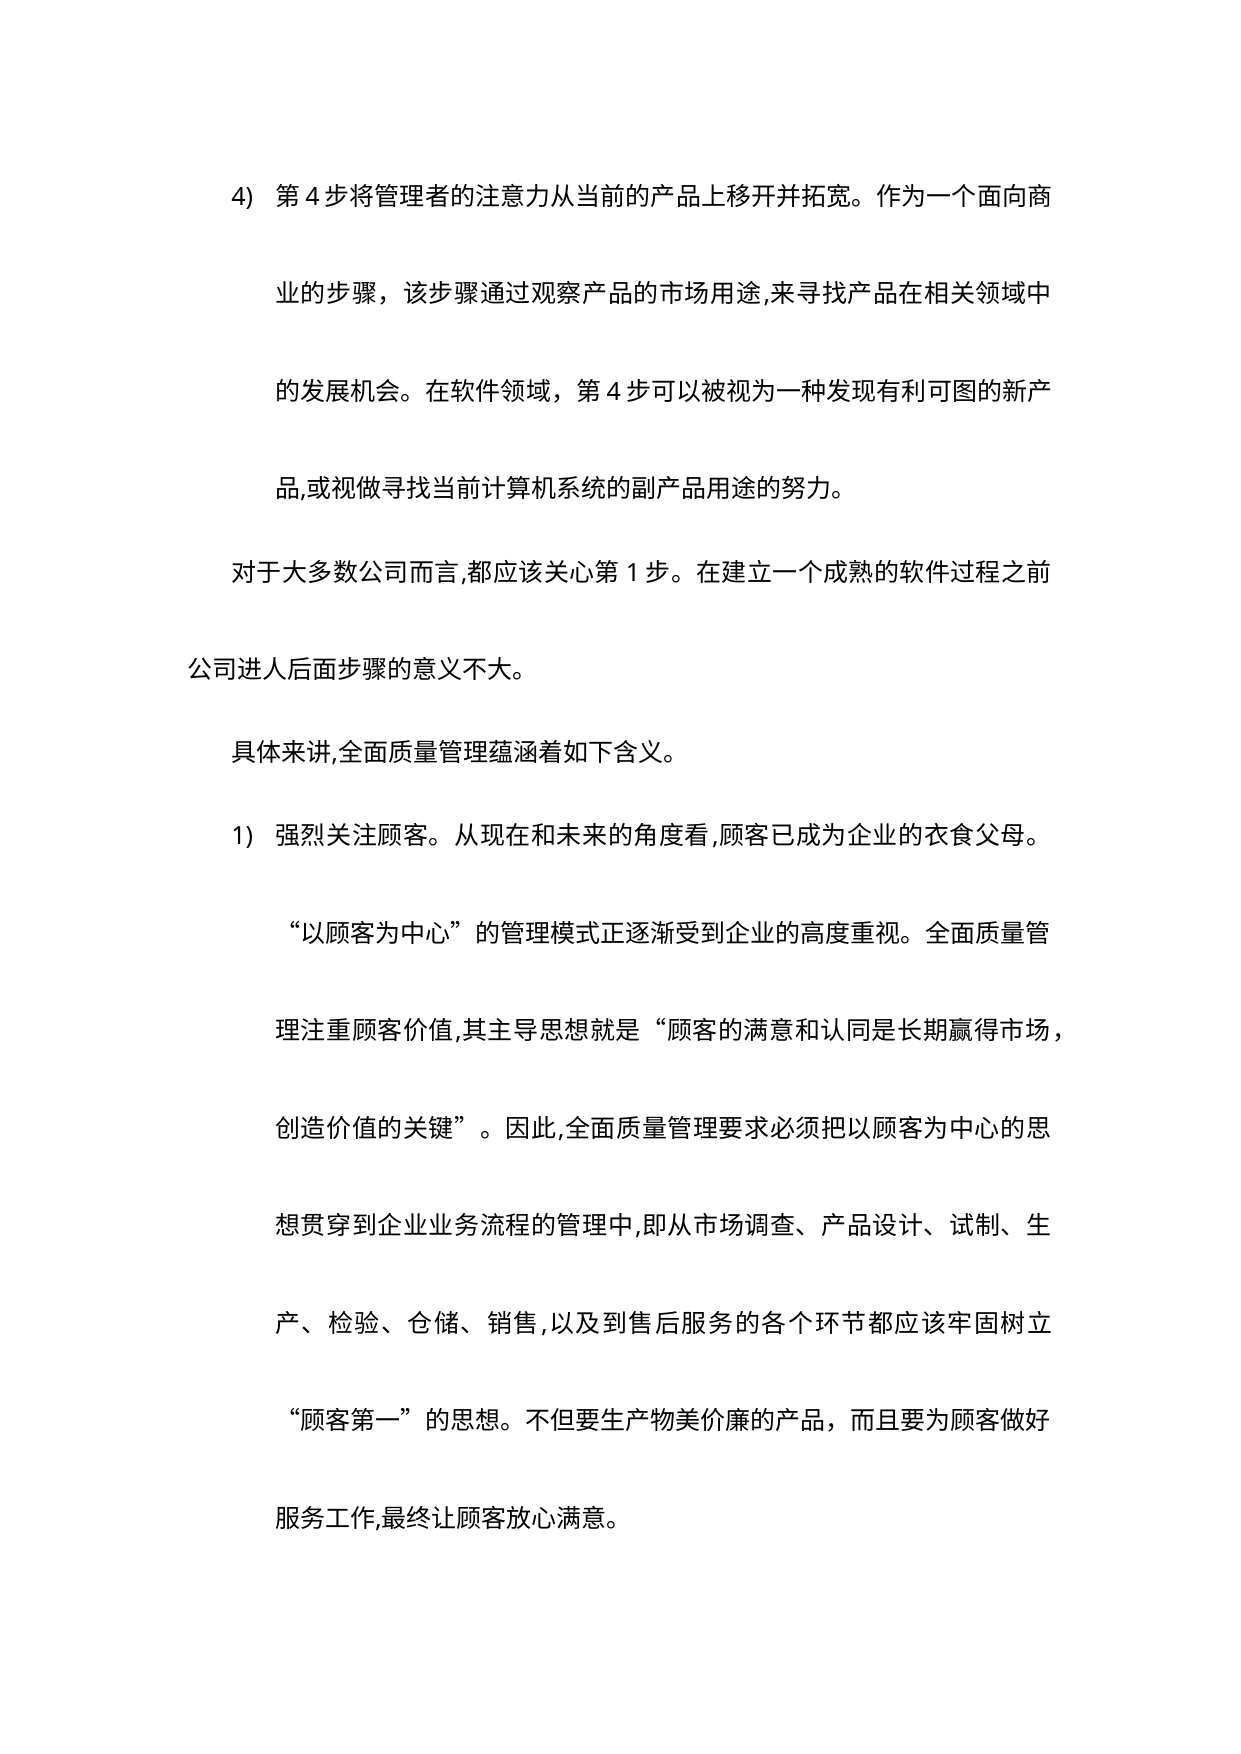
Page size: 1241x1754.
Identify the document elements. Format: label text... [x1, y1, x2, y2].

list 强烈关注顾客。从现在和未来的角度看,顾客已成为企业的衣食父母。“以顾客为中心”的管理模式正逐渐受到企业的高度重视。全面质量管理注重顾客价值,其主导思想就是“顾客的满意和认同是长期赢得市场，创造价值的关键”。因此,全面质量管理要求必须把以顾客为中心的思想贯穿到企业业务流程的管理中,即从市场调查、产品设计、试制、生产、检验、仓储、销售,以及到售后服务的各个环节都应该牢固树立“顾客第一”的思想。不但要生产物美价廉的产品，而且要为顾客做好服务工作,最终让顾客放心满意。 [231, 801, 1053, 1549]
text 对于大多数公司而言,都应该关心第1步。在建立一个成熟的软件过程之前公司进人后面步骤的意义不大。 [187, 538, 1053, 700]
list 第4步将管理者的注意力从当前的产品上移开并拓宽。作为一个面向商业的步骤，该步骤通过观察产品的市场用途,来寻找产品在相关领域中的发展机会。在软件领域，第4步可以被视为一种发现有利可图的新产品,或视做寻找当前计算机系统的副产品用途的努力。 [231, 162, 1053, 519]
text 具体来讲,全面质量管理蕴涵着如下含义。 [187, 718, 1053, 783]
